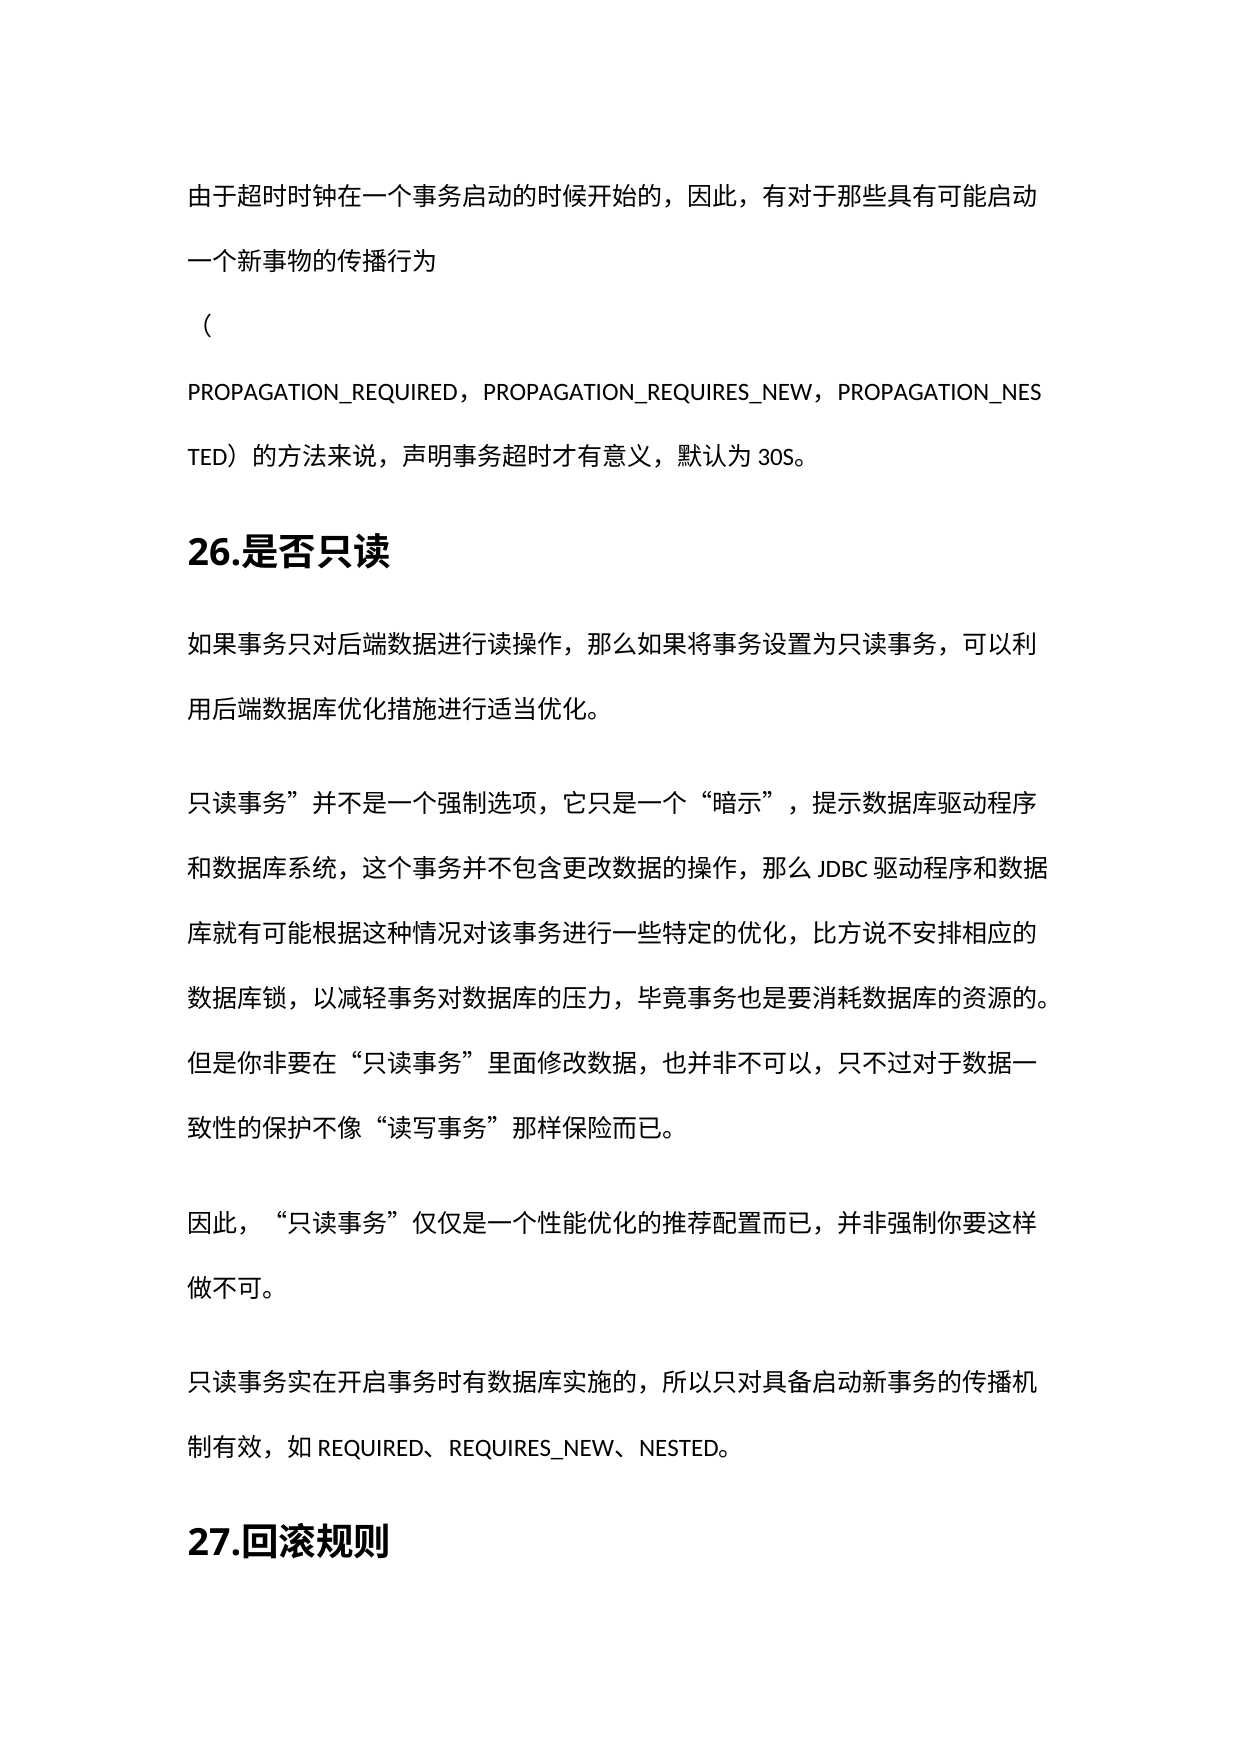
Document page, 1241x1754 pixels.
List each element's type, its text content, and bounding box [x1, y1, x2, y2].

subtitle 26.是否只读 [187, 516, 1053, 581]
text 只读事务”并不是一个强制选项，它只是一个“暗示”，提示数据库驱动程序和数据库系统，这个事务并不包含更改数据的操作，那么JDBC驱动程序和数据库就有可能根据这种情况对该事务进行一些特定的优化，比方说不安排相应的数据库锁，以减轻事务对数据库的压力，毕竟事务也是要消耗数据库的资源的。但是你非要在“只读事务”里面修改数据，也并非不可以，只不过对于数据一致性的保护不像“读写事务”那样保险而已。 [187, 769, 1053, 1159]
text 因此，“只读事务”仅仅是一个性能优化的推荐配置而已，并非强制你要这样做不可。 [187, 1189, 1053, 1319]
subtitle 27.回滚规则 [187, 1507, 1053, 1572]
text 由于超时时钟在一个事务启动的时候开始的，因此，有对于那些具有可能启动一个新事物的传播行为（PROPAGATION_REQUIRED，PROPAGATION_REQUIRES_NEW，PROPAGATION_NESTED）的方法来说，声明事务超时才有意义，默认为30S。 [187, 162, 1053, 487]
text 只读事务实在开启事务时有数据库实施的，所以只对具备启动新事务的传播机制有效，如REQUIRED、REQUIRES_NEW、NESTED。 [187, 1348, 1053, 1478]
text 如果事务只对后端数据进行读操作，那么如果将事务设置为只读事务，可以利用后端数据库优化措施进行适当优化。 [187, 610, 1053, 740]
